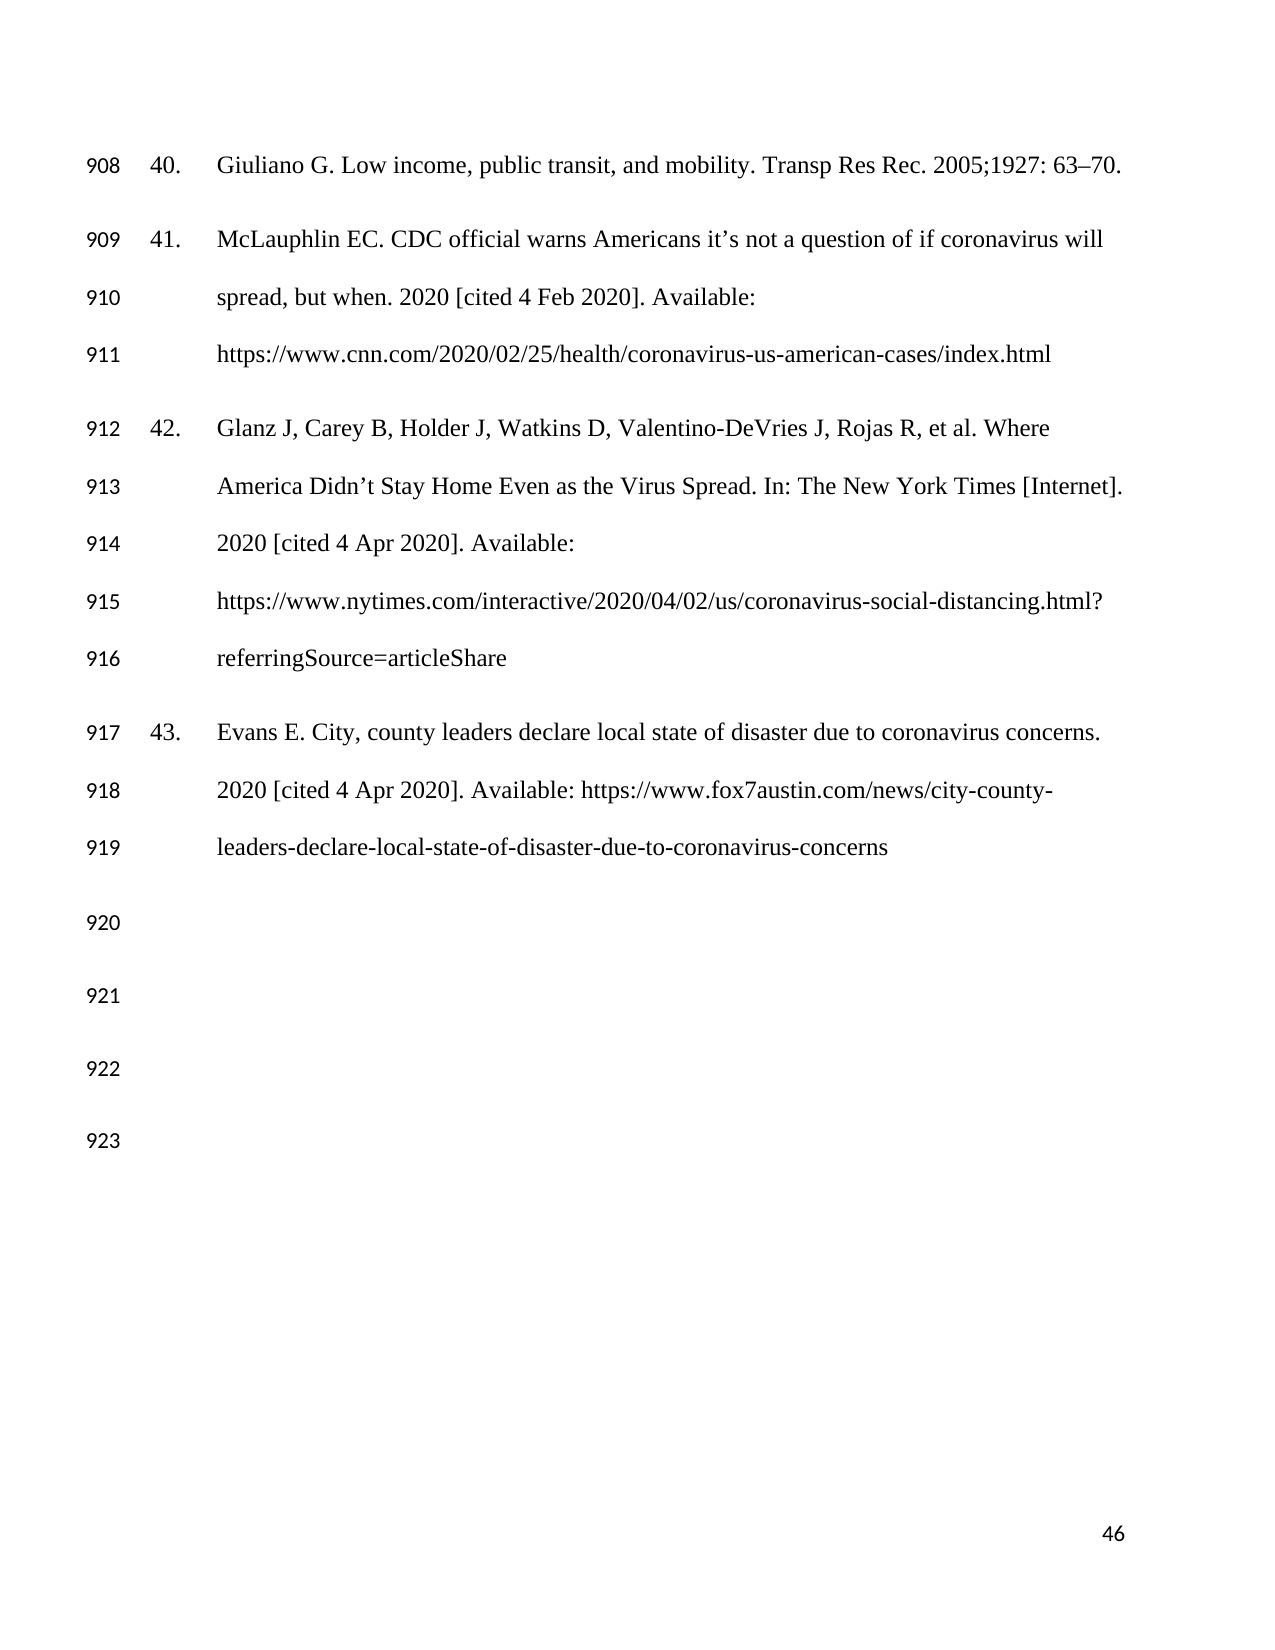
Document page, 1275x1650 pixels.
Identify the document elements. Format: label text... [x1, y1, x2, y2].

text 43. Evans E. City, county leaders declare local state of disaster due to coronavirus concerns. 2020 [cited 4 Apr 2020]. Available: https://www.fox7austin.com/news/city-county-leaders-declare-local-state-of-disaster-due-to-coronavirus-concerns [150, 717, 1125, 861]
text 41. McLauphlin EC. CDC official warns Americans it’s not a question of if coronavirus will spread, but when. 2020 [cited 4 Feb 2020]. Available: https://www.cnn.com/2020/02/25/health/coronavirus-us-american-cases/index.html [150, 224, 1125, 368]
text 40. Giuliano G. Low income, public transit, and mobility. Transp Res Rec. 2005;1927: 63–70. [150, 150, 1125, 179]
text 42. Glanz J, Carey B, Holder J, Watkins D, Valentino-DeVries J, Rojas R, et al. Where America Didn’t Stay Home Even as the Virus Spread. In: The New York Times [Internet]. 2020 [cited 4 Apr 2020]. Available: https://www.nytimes.com/interactive/2020/04/02/us/coronavirus-social-distancing.html?referringSource=articleShare [150, 413, 1125, 672]
